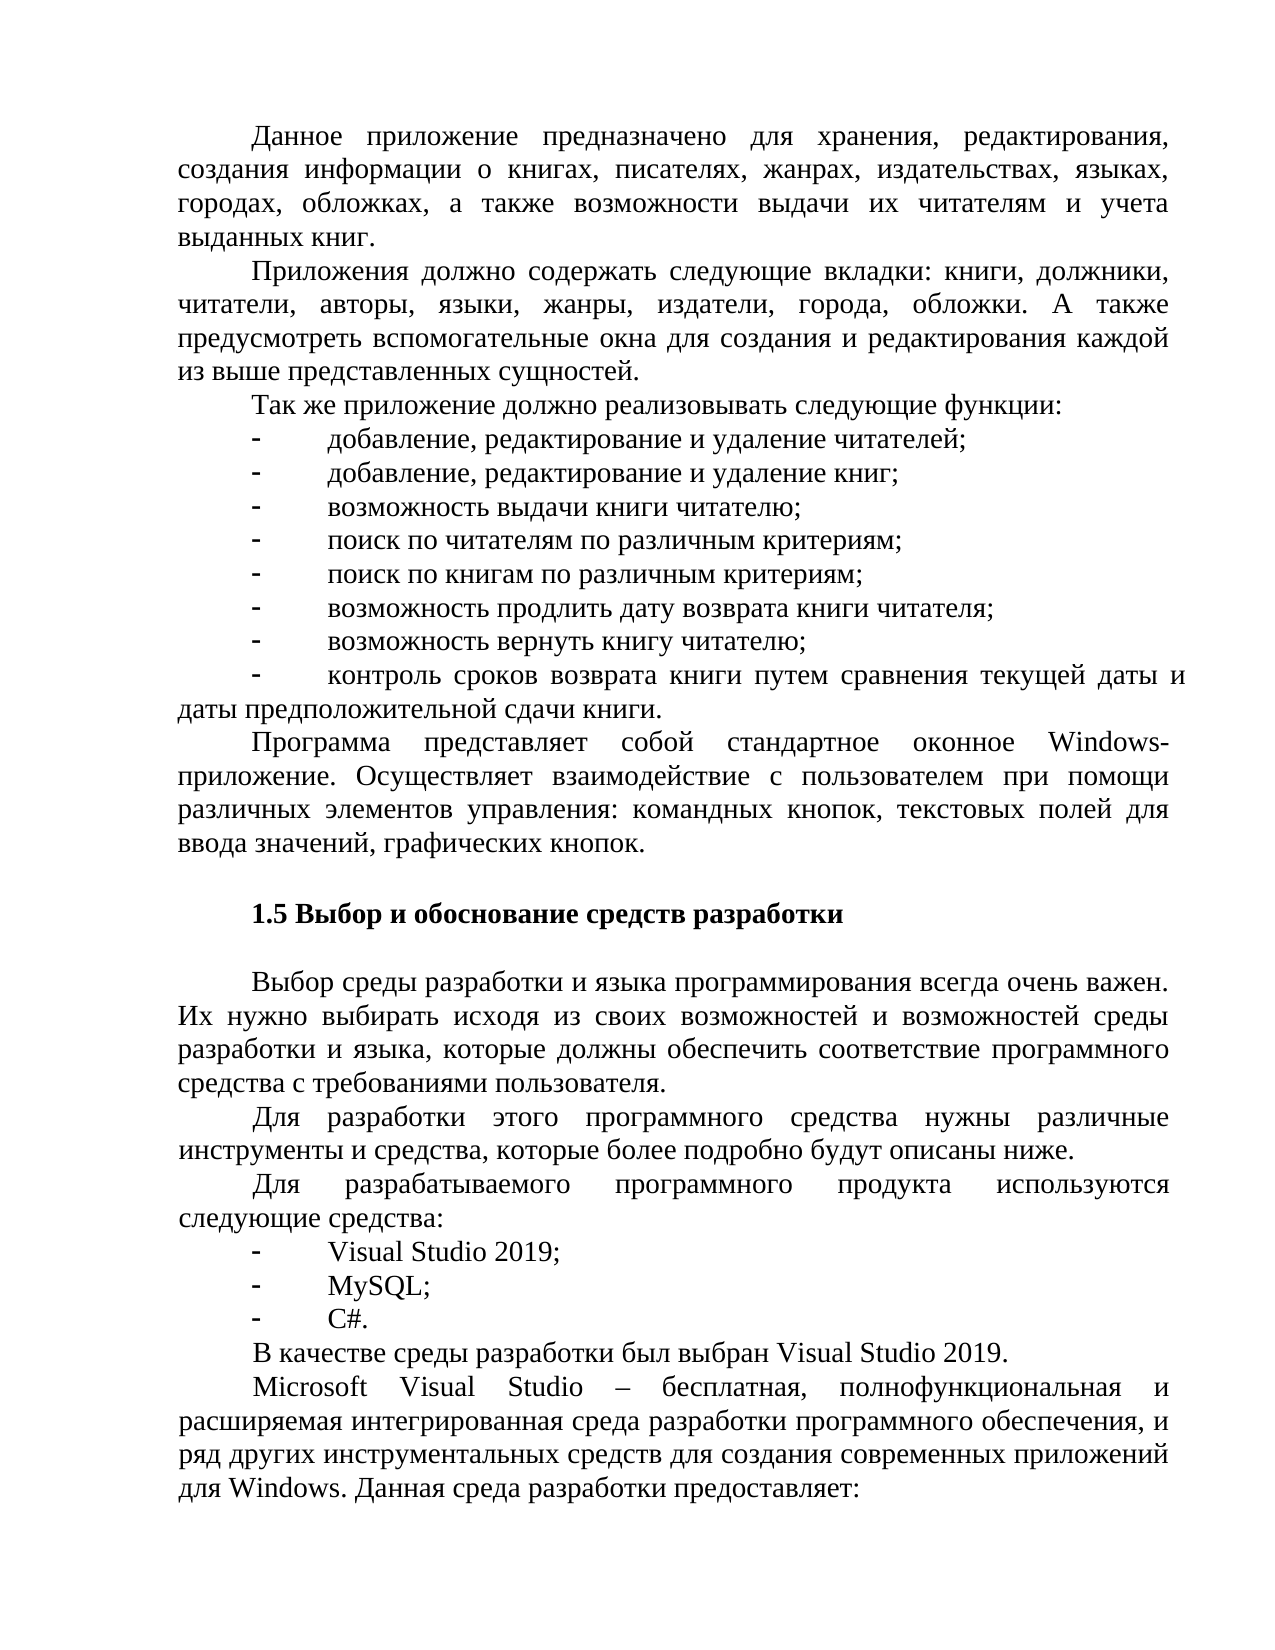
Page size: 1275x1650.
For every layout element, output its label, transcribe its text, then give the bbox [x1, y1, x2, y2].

list возможность выдачи книги читателю; [177, 489, 1186, 522]
text Приложения должно содержать следующие вкладки: книги, должники, читатели, авторы, языки, жанры, издатели, города, обложки. А также предусмотреть вспомогательные окна для создания и редактирования каждой из выше представленных сущностей. [177, 253, 1170, 387]
list поиск по читателям по различным критериям; [177, 522, 1186, 556]
subtitle 1.5 Выбор и обоснование средств разработки [251, 897, 1170, 930]
list поиск по книгам по различным критериям; [177, 556, 1186, 590]
list MySQL; [177, 1268, 1186, 1301]
list добавление, редактирование и удаление книг; [177, 455, 1186, 489]
list Visual Studio 2019; [177, 1234, 1186, 1268]
text В качестве среды разработки был выбран Visual Studio 2019. [178, 1335, 1170, 1369]
text Данное приложение предназначено для хранения, редактирования, создания информации о книгах, писателях, жанрах, издательствах, языках, городах, обложках, а также возможности выдачи их читателям и учета выданных книг. [177, 118, 1170, 252]
list возможность продлить дату возврата книги читателя; [177, 590, 1186, 623]
text Программа представляет собой стандартное оконное Windows-приложение. Осуществляет взаимодействие с пользователем при помощи различных элементов управления: командных кнопок, текстовых полей для ввода значений, графических кнопок. [177, 724, 1170, 858]
list контроль сроков возврата книги путем сравнения текущей даты и даты предположительной сдачи книги. [177, 657, 1186, 724]
list возможность вернуть книгу читателю; [177, 623, 1186, 657]
list С#. [177, 1301, 1186, 1335]
text Microsoft Visual Studio – бесплатная, полнофункциональная и расширяемая интегрированная среда разработки программного обеспечения, и ряд других инструментальных средств для создания современных приложений для Windows. Данная среда разработки предоставляет: [178, 1369, 1170, 1503]
text Для разработки этого программного средства нужны различные инструменты и средства, которые более подробно будут описаны ниже. [178, 1099, 1170, 1166]
text Выбор среды разработки и языка программирования всегда очень важен. Их нужно выбирать исходя из своих возможностей и возможностей среды разработки и языка, которые должны обеспечить соответствие программного средства с требованиями пользователя. [177, 964, 1170, 1098]
list добавление, редактирование и удаление читателей; [177, 422, 1186, 455]
text Так же приложение должно реализовывать следующие функции: [177, 387, 1170, 421]
text Для разрабатываемого программного продукта используются следующие средства: [178, 1167, 1170, 1234]
